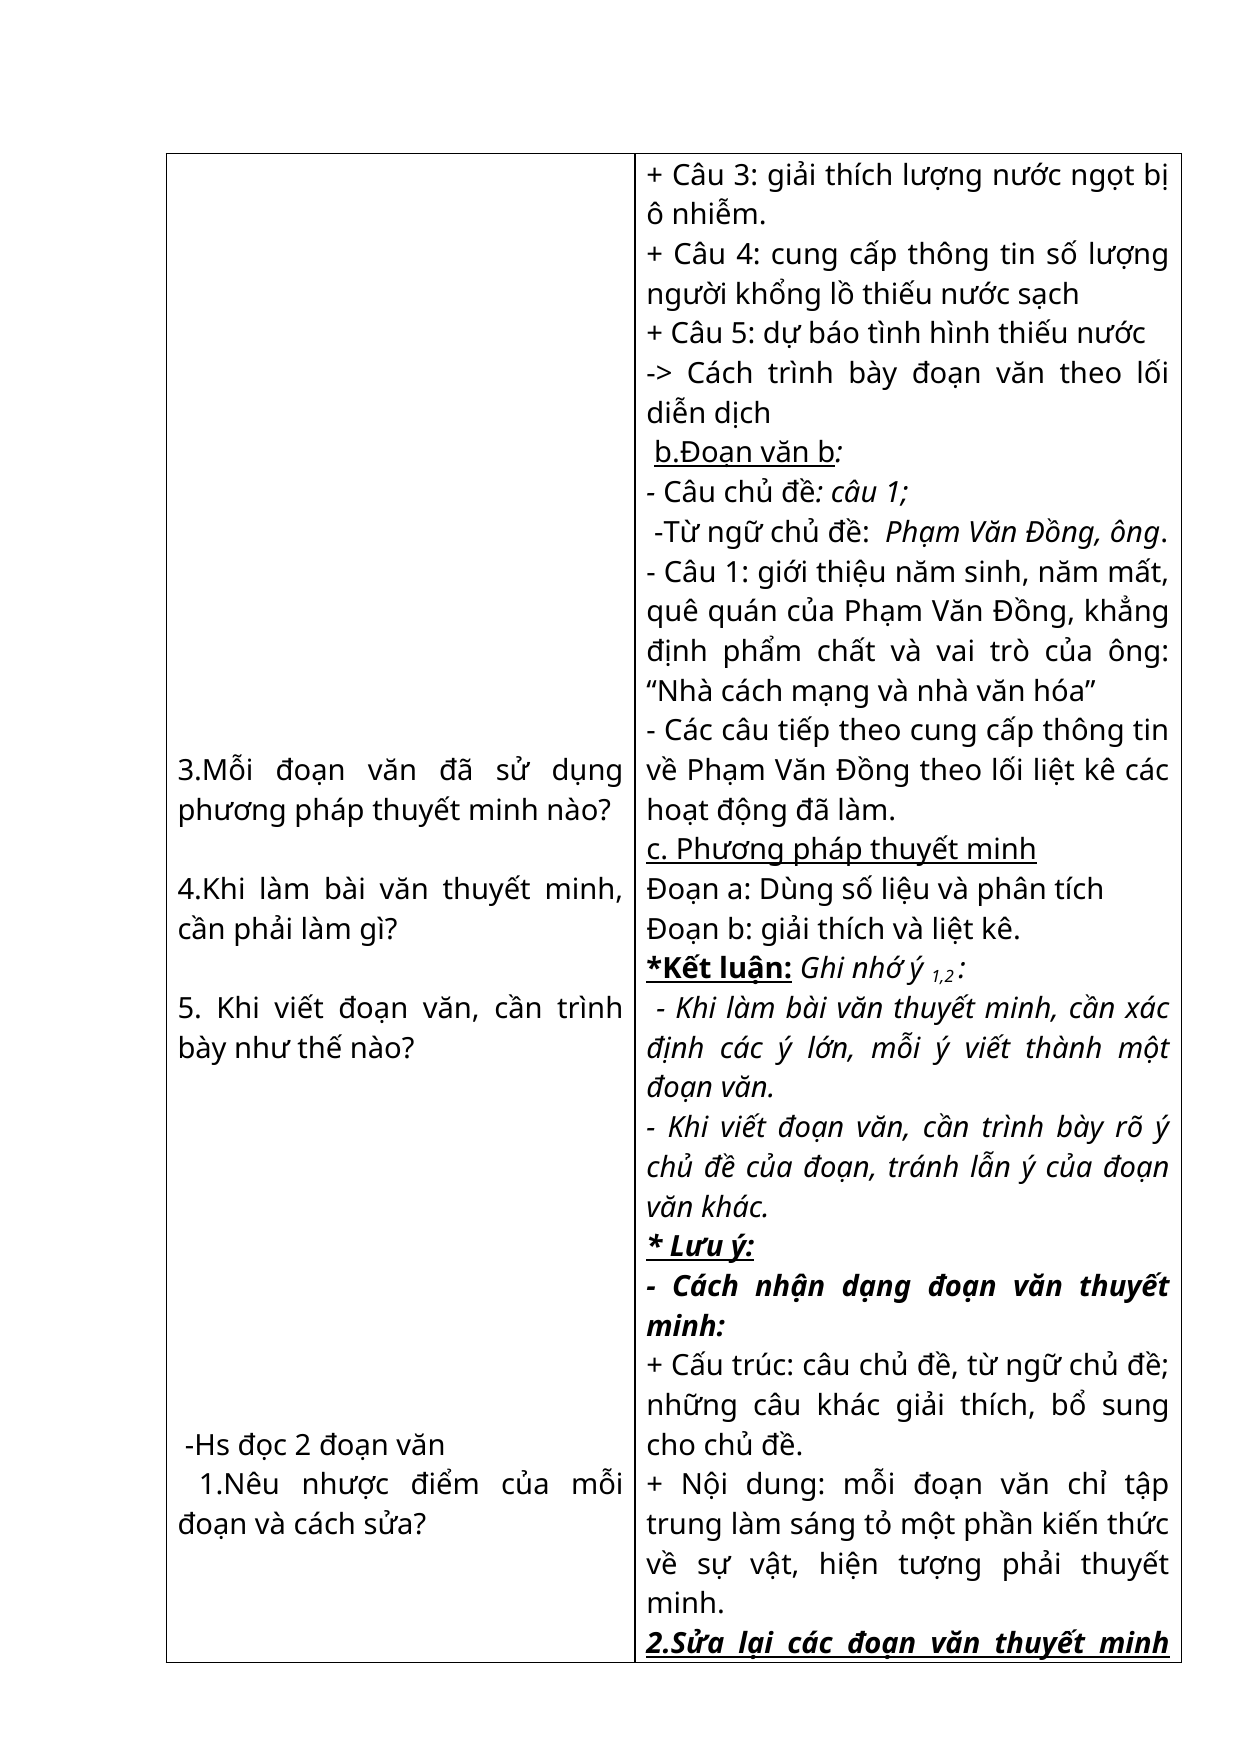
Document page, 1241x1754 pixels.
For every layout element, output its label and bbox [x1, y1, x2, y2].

table_cell [636, 154, 1181, 1662]
table_cell [167, 154, 634, 1662]
